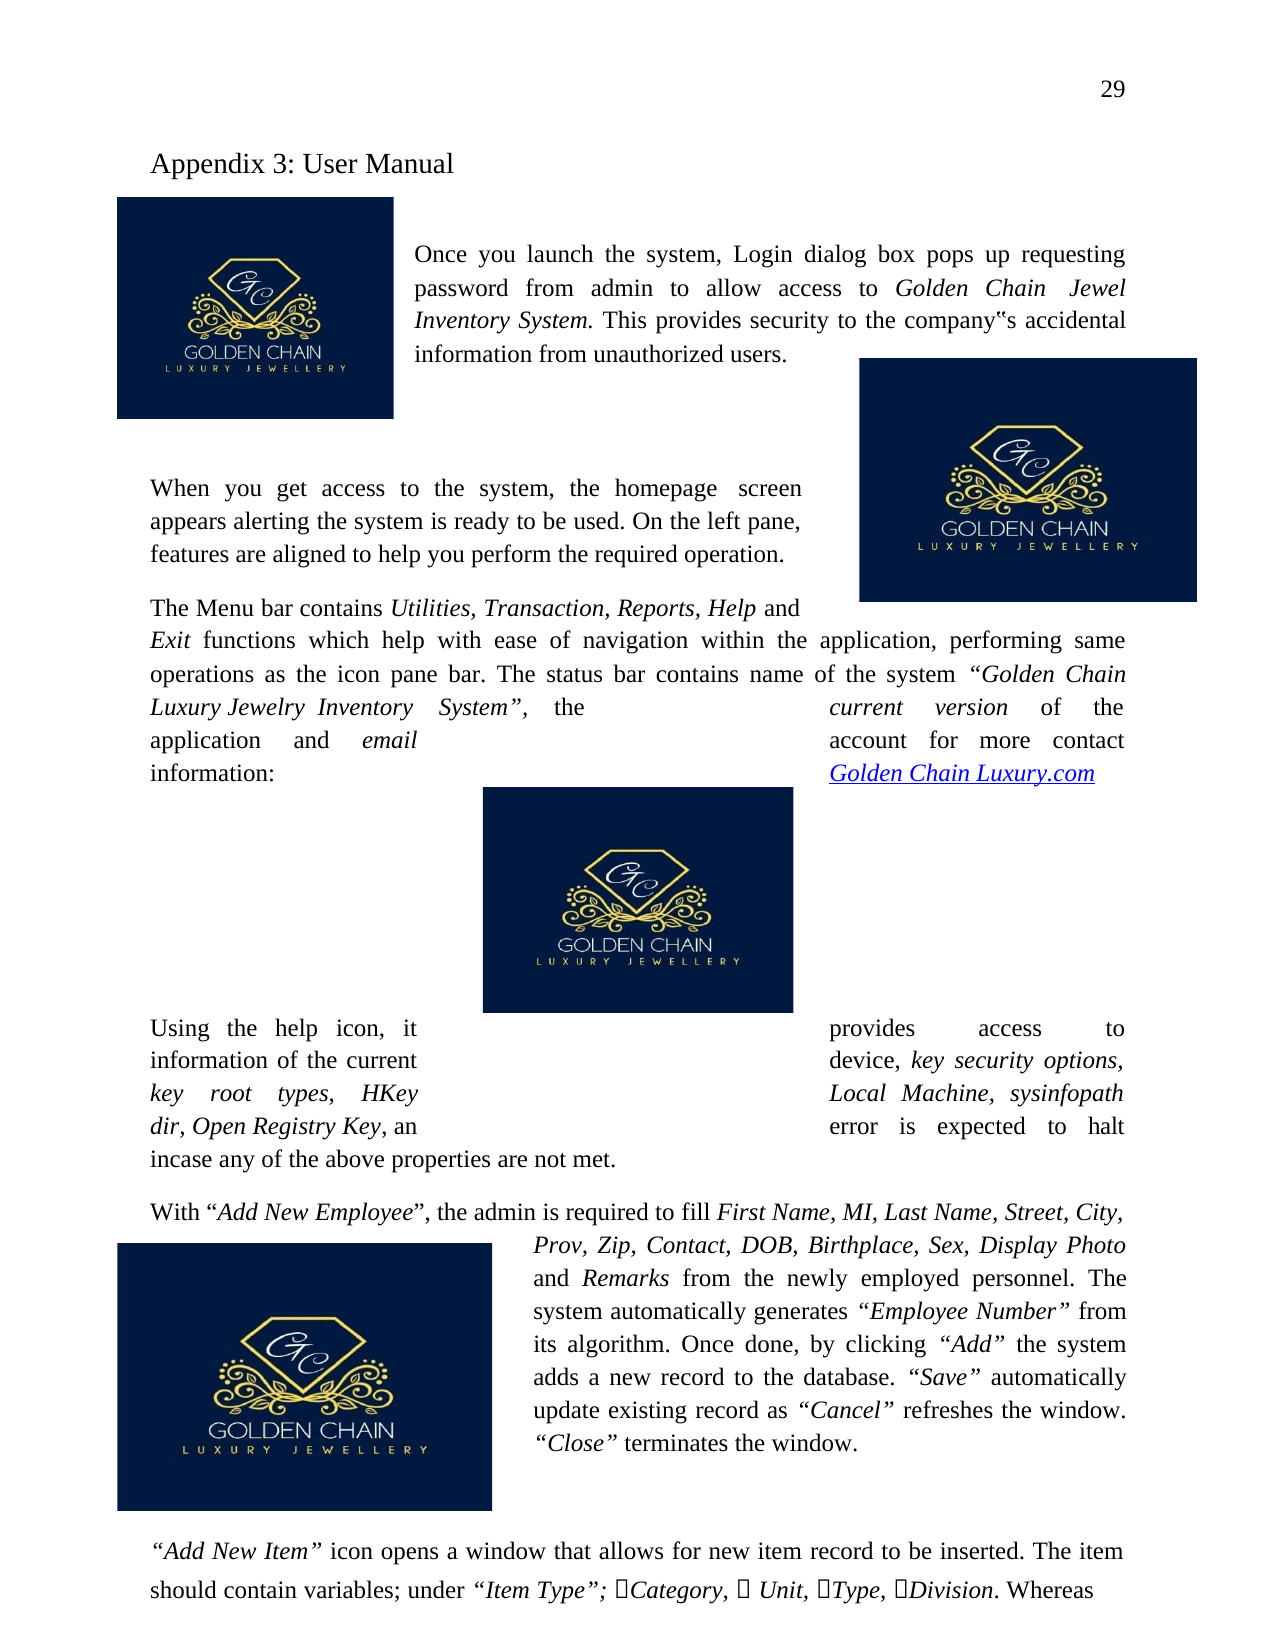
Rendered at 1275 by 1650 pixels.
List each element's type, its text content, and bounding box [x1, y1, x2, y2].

text Using the help icon, it provides access to [150, 1013, 1267, 1042]
text Once you launch the system, Login dialog box pops up requesting password from admin to allow access to Golden Chain Jewel Inventory System. This provides security to the company‟s accidental information from unauthorized users. [414, 239, 1126, 367]
text The Menu bar contains Utilities, Transaction, Reports, Help and [150, 593, 1267, 622]
text information: Golden Chain Luxury.com [150, 758, 1267, 787]
picture [117, 1243, 493, 1511]
picture [859, 358, 1197, 593]
picture [482, 787, 794, 1013]
text application and email account for more contact [150, 725, 1267, 753]
text key root types, HKey Local Machine, sysinfopath [150, 1078, 1267, 1106]
text Prov, Zip, Contact, DOB, Birthplace, Sex, Display Photo and Remarks from the newly employed personnel. The system automatically generates “Employee Number” from its algorithm. Once done, by clicking “Add” the system adds a new record to the database. “Save” automatically update existing record as “Cancel” refreshes the window. “Close” terminates the window. [533, 1230, 1127, 1457]
text dir, Open Registry Key, an error is expected to halt incase any of the above properties are not met. [150, 1111, 1125, 1173]
text Exit functions which help with ease of navigation within the application, performing same operations as the icon pane bar. The status bar contains name of the system “Golden Chain Luxury Jewelry Inventory System”, the current version of the [150, 626, 1126, 720]
text When you get access to the system, the homepage screen appears alerting the system is ready to be used. On the left pane, features are aligned to help you perform the required operation. [150, 473, 803, 568]
text With “Add New Employee”, the admin is required to fill First Name, MI, Last Name, Street, City, [150, 1197, 1267, 1226]
text information of the current device, key security options, [150, 1045, 1267, 1073]
text “Add New Item” icon opens a window that allows for new item record to be inserted. The item should contain variables; under “Item Type”; Category,  Unit, Type, Division. Whereas [150, 1536, 1126, 1606]
picture [117, 197, 394, 419]
subtitle Appendix 3: User Manual [150, 146, 1267, 180]
